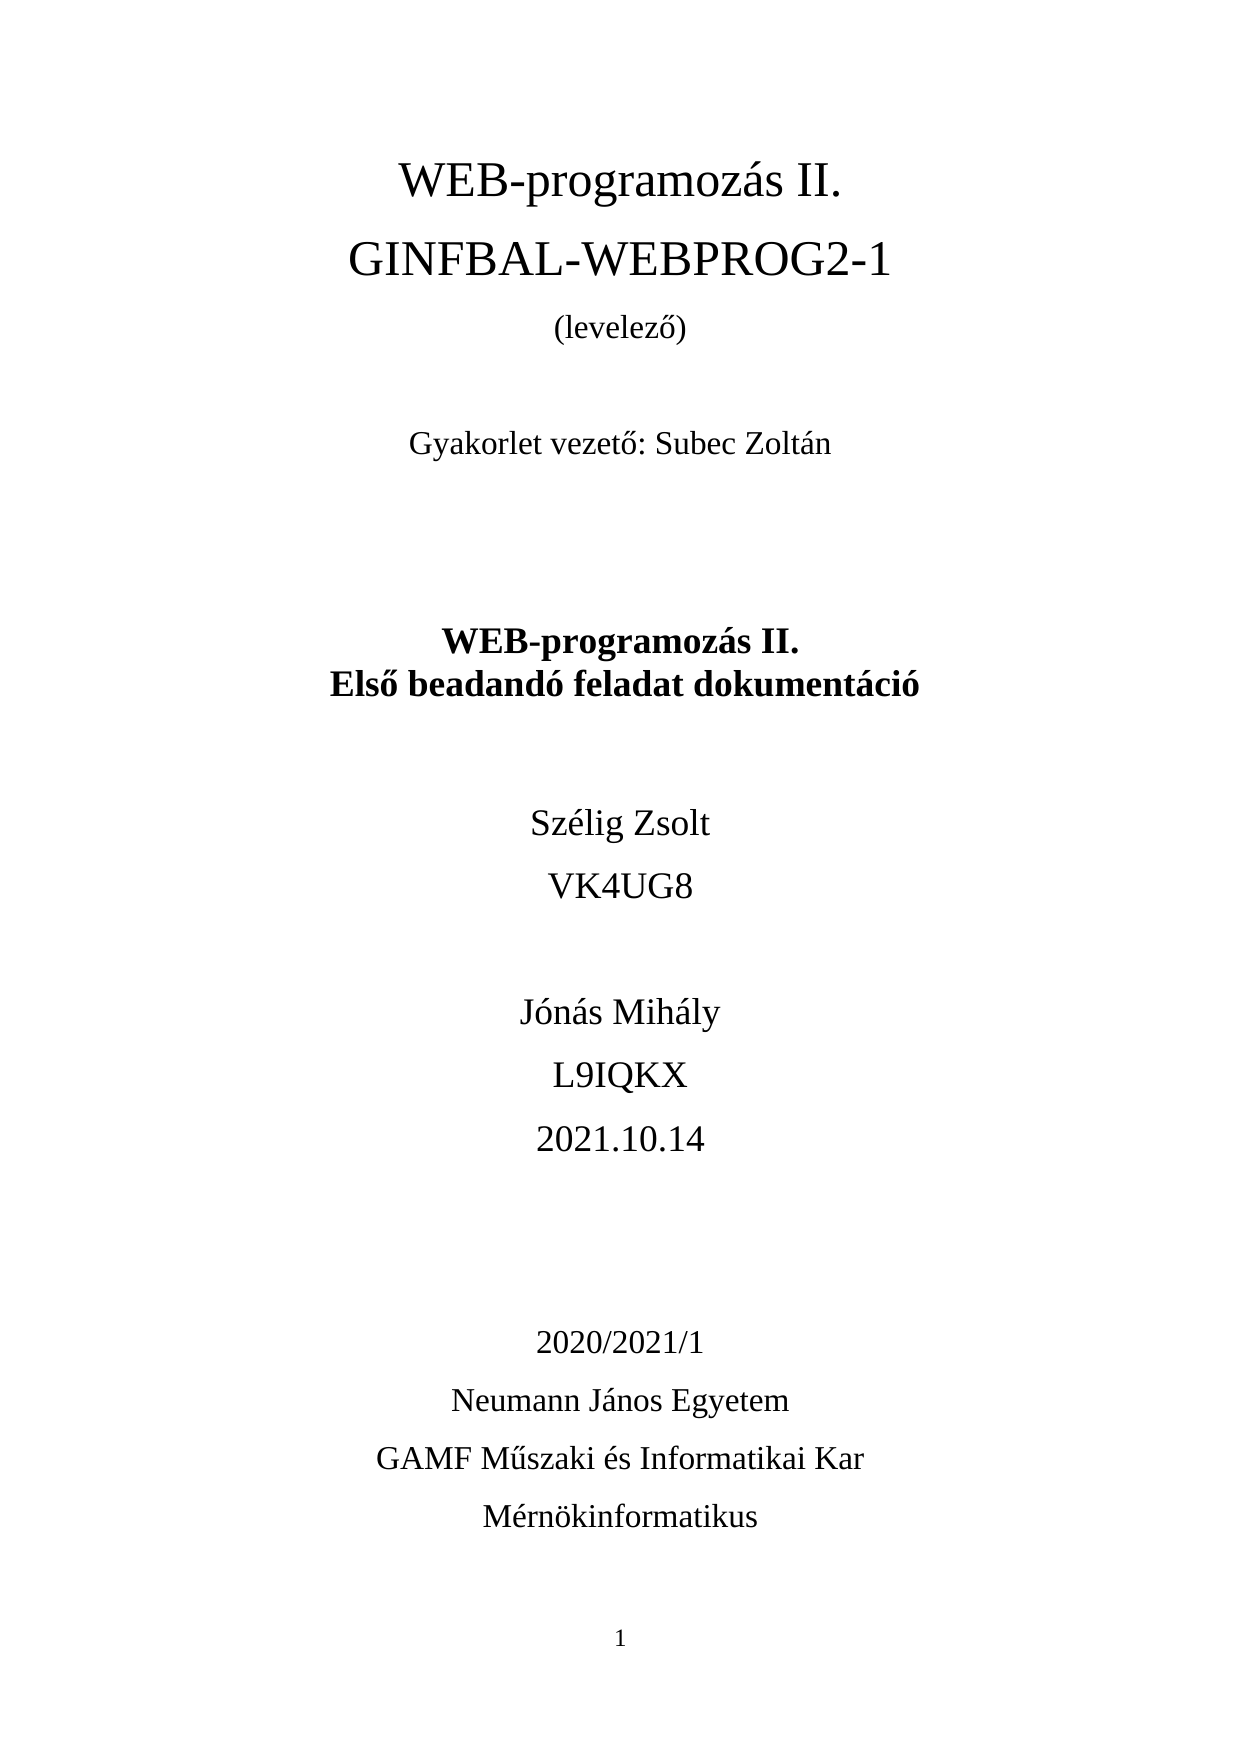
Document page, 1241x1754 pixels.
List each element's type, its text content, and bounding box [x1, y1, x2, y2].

text VK4UG8 [112, 863, 1128, 906]
text WEB-programozás II. [112, 150, 1128, 207]
text 2021.10.14 [112, 1116, 1128, 1159]
text Mérnökinformatikus [112, 1496, 1128, 1535]
text Jónás Mihály [112, 989, 1128, 1033]
text 2020/2021/1 [112, 1322, 1128, 1361]
text Neumann János Egyetem [112, 1380, 1128, 1419]
text Szélig Zsolt [112, 800, 1128, 843]
text Gyakorlet vezető: Subec Zoltán [112, 423, 1128, 462]
text L9IQKX [112, 1053, 1128, 1096]
text (levelező) [112, 307, 1128, 346]
text GAMF Műszaki és Informatikai Kar [112, 1438, 1128, 1477]
text WEB-programozás II. [112, 618, 1128, 661]
text Első beadandó feladat dokumentáció [112, 661, 1128, 704]
text GINFBAL-WEBPROG2-1 [112, 229, 1128, 286]
